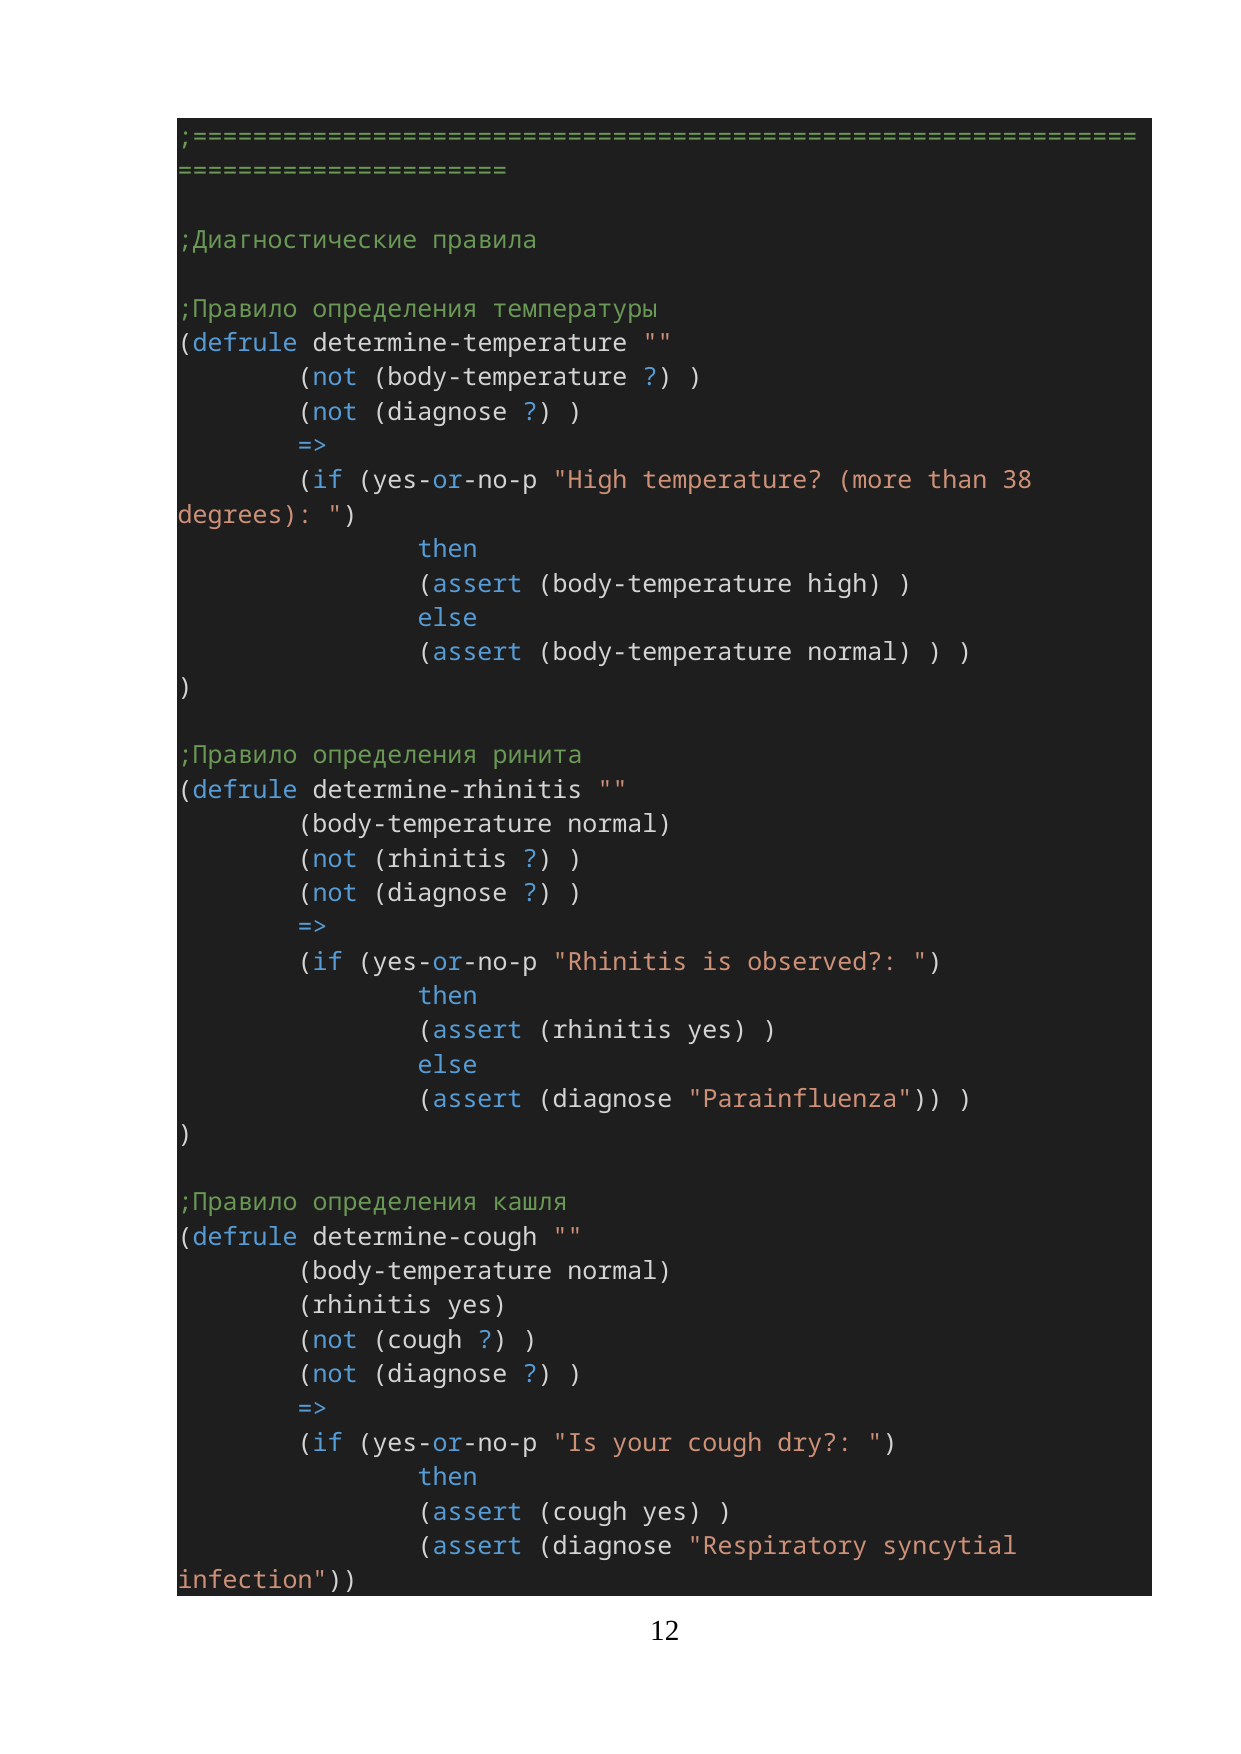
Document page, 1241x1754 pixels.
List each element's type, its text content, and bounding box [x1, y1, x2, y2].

text ;Диагностические правила [177, 221, 1152, 256]
text else [177, 1046, 1152, 1081]
text (defrule determine-cough "" [177, 1218, 1152, 1252]
text ) [177, 668, 1152, 702]
text (assert (rhinitis yes) ) [177, 1012, 1152, 1046]
text (defrule determine-temperature "" [177, 324, 1152, 359]
text (not (diagnose ?) ) [177, 874, 1152, 909]
text (not (cough ?) ) [177, 1321, 1152, 1356]
text ) [177, 1115, 1152, 1149]
text ;===================================================================================== [177, 118, 1152, 187]
text => [177, 1390, 1152, 1424]
text (assert (diagnose "Respiratory syncytial infection")) [177, 1527, 1152, 1596]
text (not (rhinitis ?) ) [177, 840, 1152, 874]
text else [177, 599, 1152, 634]
text then [177, 977, 1152, 1012]
text ;Правило определения температуры [177, 290, 1152, 324]
text (not (diagnose ?) ) [177, 393, 1152, 427]
text then [177, 531, 1152, 565]
text (not (diagnose ?) ) [177, 1356, 1152, 1390]
text => [177, 909, 1152, 943]
text (defrule determine-rhinitis "" [177, 771, 1152, 806]
text (if (yes-or-no-p "Rhinitis is observed?: ") [177, 943, 1152, 977]
text => [177, 427, 1152, 462]
text ;Правило определения кашля [177, 1184, 1152, 1218]
text (body-temperature normal) [177, 806, 1152, 840]
text ;Правило определения ринита [177, 737, 1152, 771]
text (if (yes-or-no-p "High temperature? (more than 38 degrees): ") [177, 462, 1152, 531]
text (body-temperature normal) [177, 1252, 1152, 1287]
text (assert (body-temperature normal) ) ) [177, 634, 1152, 668]
text (assert (body-temperature high) ) [177, 565, 1152, 599]
text (assert (cough yes) ) [177, 1493, 1152, 1527]
text then [177, 1459, 1152, 1493]
text (assert (diagnose "Parainfluenza")) ) [177, 1081, 1152, 1115]
text (if (yes-or-no-p "Is your cough dry?: ") [177, 1424, 1152, 1459]
text (rhinitis yes) [177, 1287, 1152, 1321]
text (not (body-temperature ?) ) [177, 359, 1152, 393]
